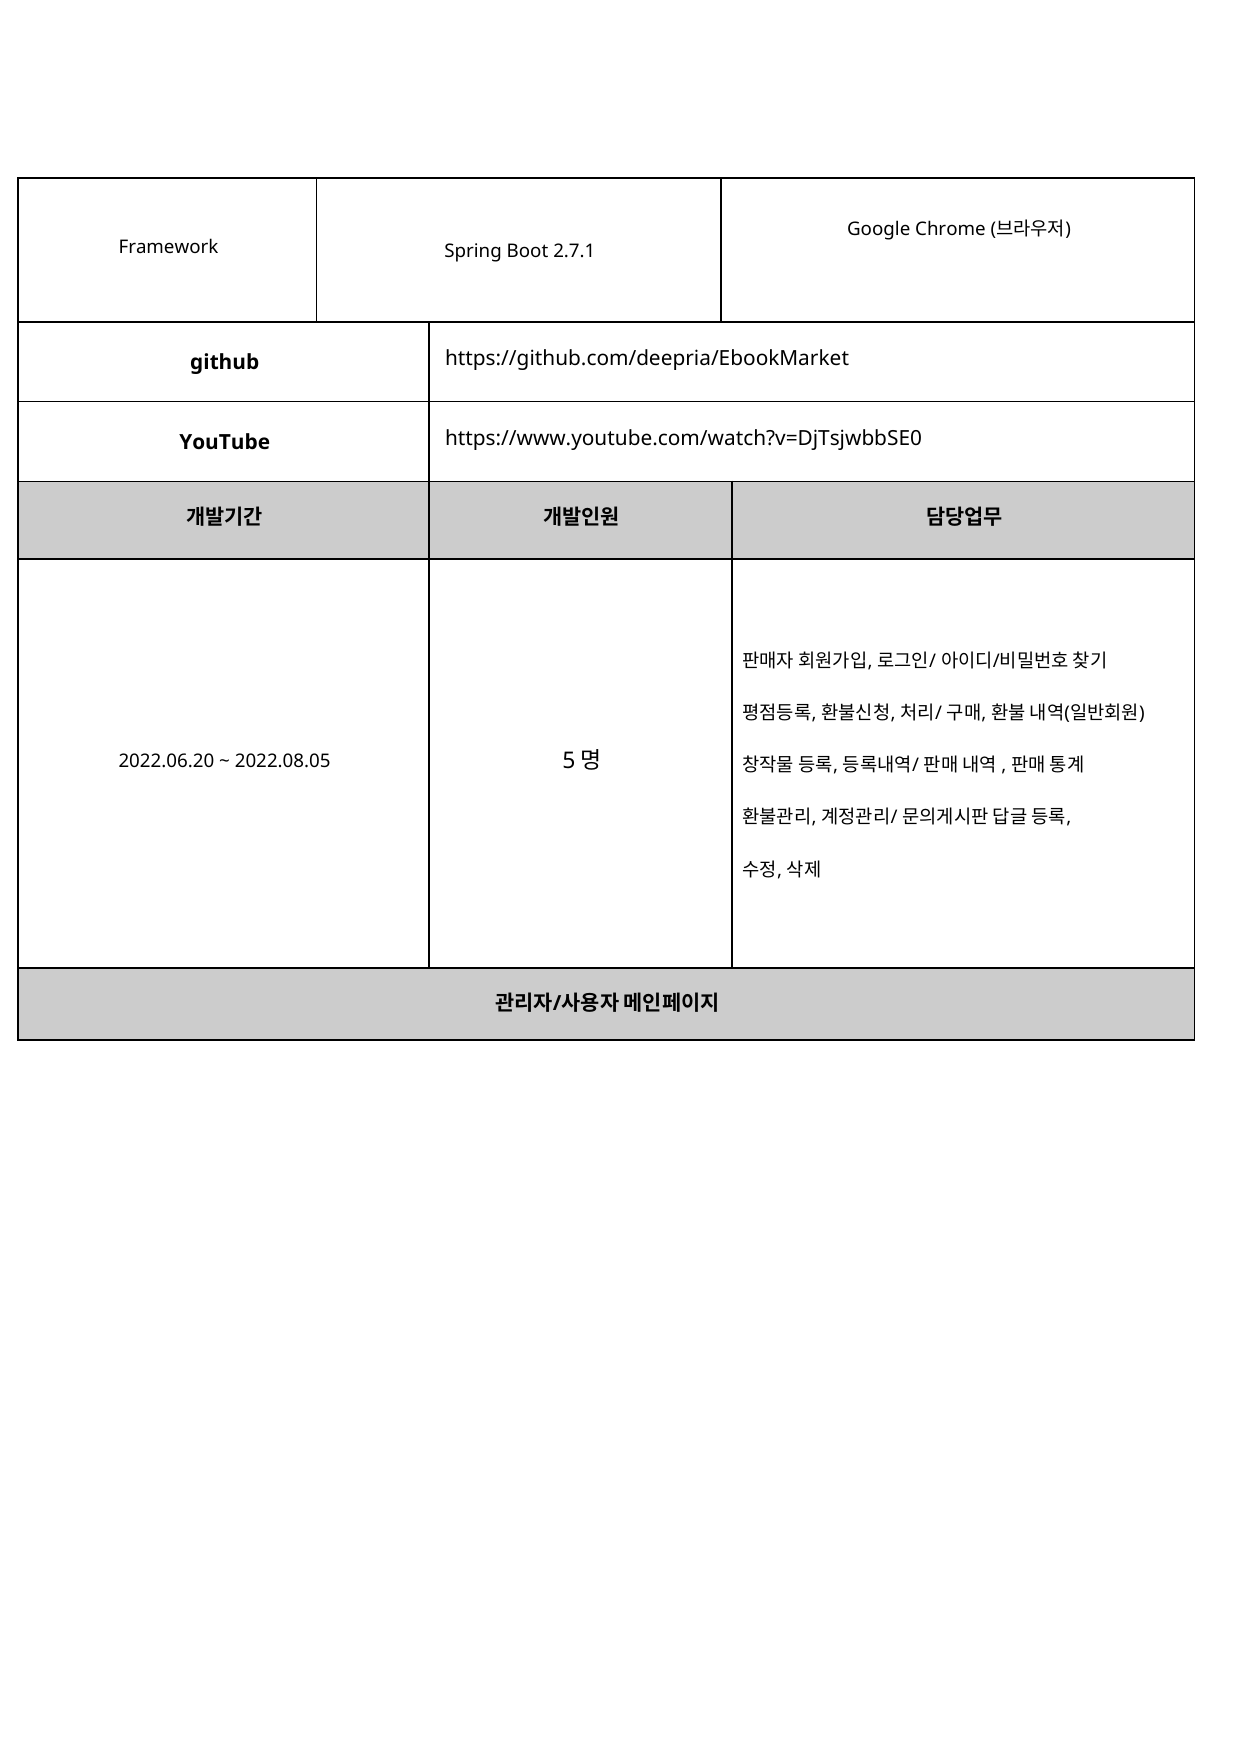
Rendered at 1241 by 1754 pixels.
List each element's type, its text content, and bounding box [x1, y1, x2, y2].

table_cell 담당업무 [733, 482, 1194, 558]
table_cell Framework [19, 179, 316, 321]
table_cell 2022.06.20 ~ 2022.08.05 [19, 560, 428, 967]
table_cell https://www.youtube.com/watch?v=DjTsjwbbSE0 [430, 402, 1194, 481]
table_cell https://github.com/deepria/EbookMarket [430, 323, 1194, 401]
table_cell YouTube [19, 402, 428, 481]
table_cell github [19, 323, 428, 401]
table_cell 5명 [430, 560, 731, 967]
table_cell 관리자/사용자 메인페이지 [19, 969, 1194, 1039]
table_cell 판매자 회원가입, 로그인/ 아이디/비밀번호 찾기 평점등록, 환불신청, 처리/ 구매, 환불 내역(일반회원) 창작물 등록, 등록내역/ 판매 내역 , 판매 통계 환불관리, 계정관리/ 문의게시판 답글 등록, 수정, 삭제 [733, 560, 1194, 967]
table_cell 개발인원 [430, 482, 731, 558]
table_cell Spring Boot 2.7.1 [317, 179, 720, 321]
table_cell 개발기간 [19, 482, 428, 558]
